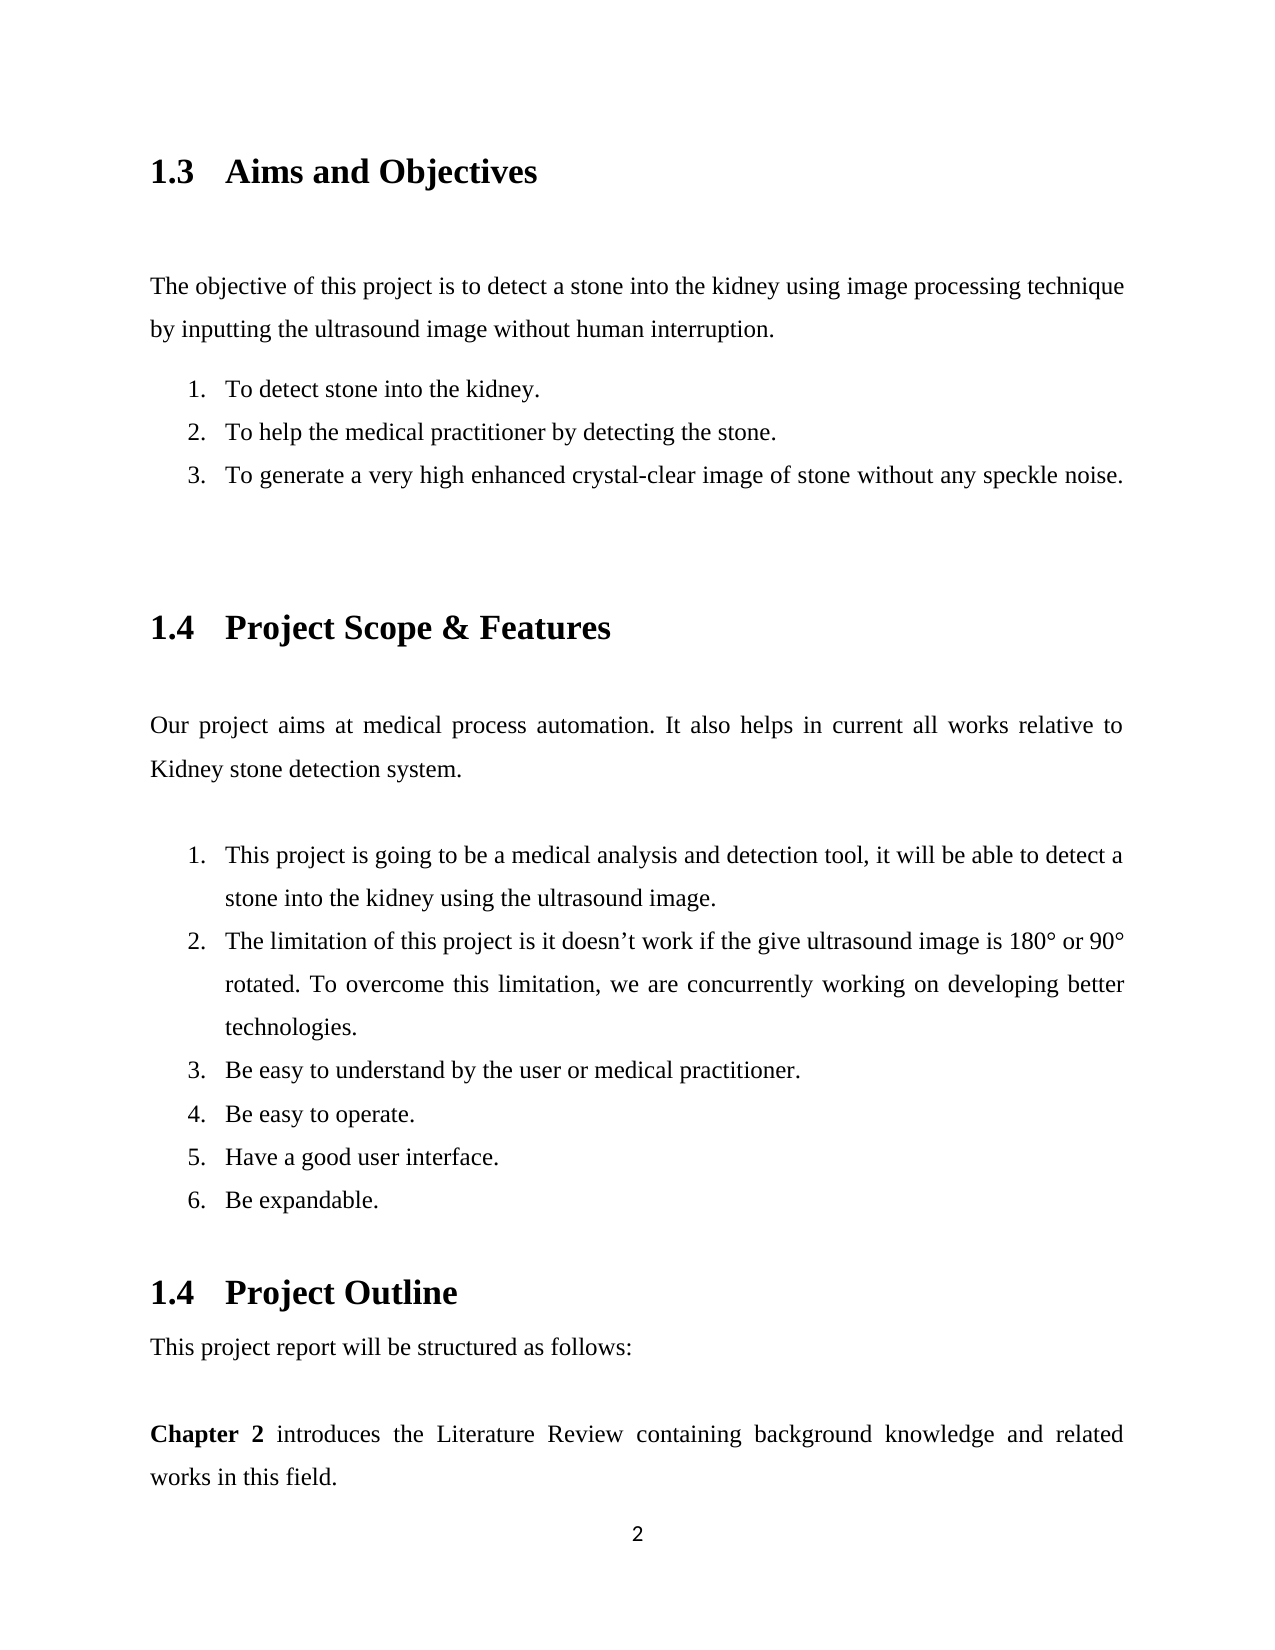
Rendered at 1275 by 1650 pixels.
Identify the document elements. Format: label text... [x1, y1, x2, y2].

list Be easy to understand by the user or medical practitioner. [187, 1056, 1125, 1084]
text Chapter 2 introduces the Literature Review containing background knowledge and related works in this field. [150, 1419, 1125, 1491]
text The objective of this project is to detect a stone into the kidney using image processing technique by inputting the ultrasound image without human interruption. [150, 271, 1125, 343]
list To help the medical practitioner by detecting the stone. [187, 417, 1125, 446]
text This project report will be structured as follows: [150, 1332, 1125, 1361]
list To detect stone into the kidney. [187, 374, 1125, 403]
text Our project aims at medical process automation. It also helps in current all works relative to Kidney stone detection system. [150, 711, 1125, 782]
list Project Outline [150, 1271, 1125, 1312]
list Aims and Objectives [150, 150, 1125, 191]
list The limitation of this project is it doesn’t work if the give ultrasound image is 180° or 90° rotated. To overcome this limitation, we are concurrently working on developing better technologies. [187, 926, 1125, 1041]
list To generate a very high enhanced crystal-clear image of stone without any speckle noise. [187, 460, 1125, 532]
list This project is going to be a medical analysis and detection tool, it will be able to detect a stone into the kidney using the ultrasound image. [187, 840, 1125, 912]
list Project Scope & Features [150, 606, 1125, 647]
list Be expandable. [187, 1185, 1125, 1214]
list Be easy to operate. [187, 1099, 1125, 1127]
list Have a good user interface. [187, 1142, 1125, 1171]
